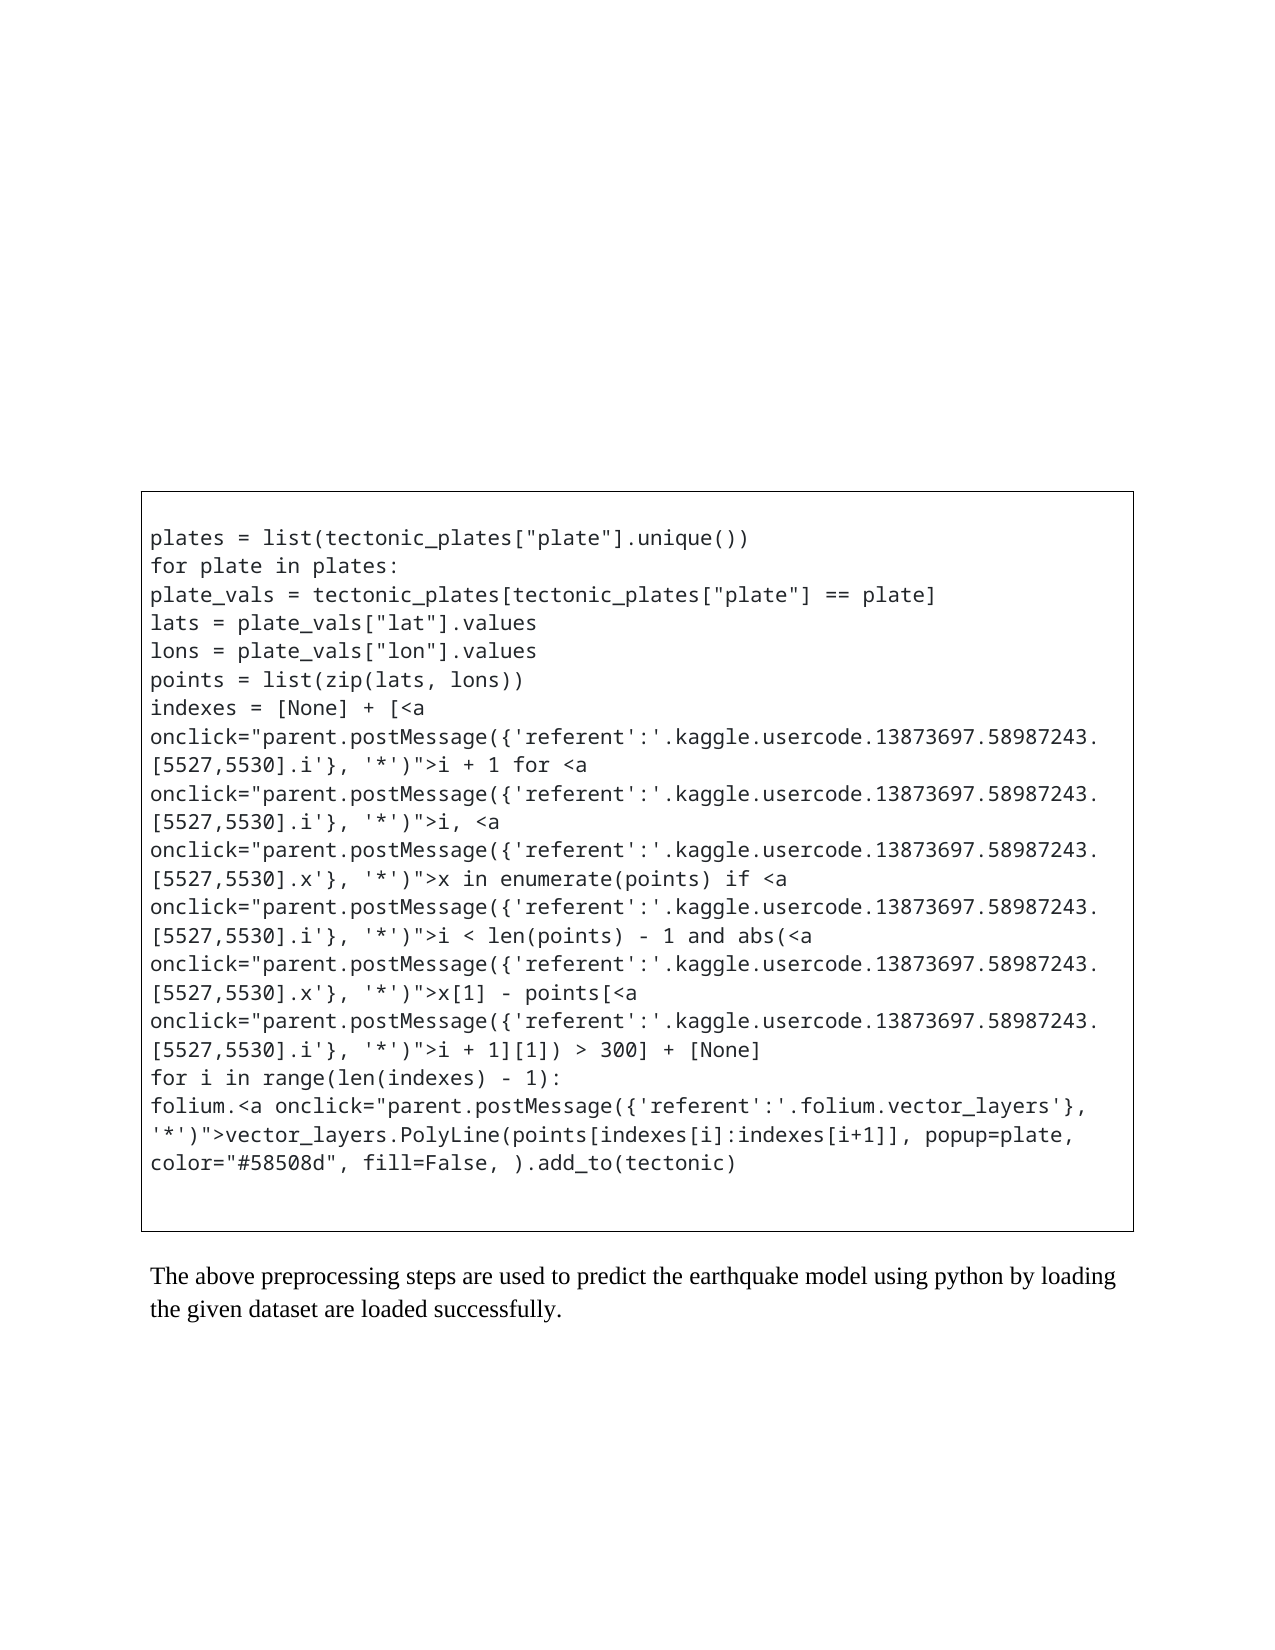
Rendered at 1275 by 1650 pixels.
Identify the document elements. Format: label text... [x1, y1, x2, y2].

text for i in range(len(indexes) - 1): [150, 1063, 1125, 1092]
text plates = list(tectonic_plates["plate"].unique()) [150, 523, 1125, 551]
text The above preprocessing steps are used to predict the earthquake model using python by loading the given dataset are loaded successfully. [150, 1261, 1125, 1322]
text points = list(zip(lats, lons)) [150, 665, 1125, 693]
text indexes = [None] + [<a onclick="parent.postMessage({'referent':'.kaggle.usercode.13873697.58987243.[5527,5530].i'}, '*')">i + 1 for <a onclick="parent.postMessage({'referent':'.kaggle.usercode.13873697.58987243.[5527,5530].i'}, '*')">i, <a onclick="parent.postMessage({'referent':'.kaggle.usercode.13873697.58987243.[5527,5530].x'}, '*')">x in enumerate(points) if <a onclick="parent.postMessage({'referent':'.kaggle.usercode.13873697.58987243.[5527,5530].i'}, '*')">i < len(points) - 1 and abs(<a onclick="parent.postMessage({'referent':'.kaggle.usercode.13873697.58987243.[5527,5530].x'}, '*')">x[1] - points[<a onclick="parent.postMessage({'referent':'.kaggle.usercode.13873697.58987243.[5527,5530].i'}, '*')">i + 1][1]) > 300] + [None] [150, 693, 1125, 1063]
text lats = plate_vals["lat"].values [150, 608, 1125, 637]
text folium.<a onclick="parent.postMessage({'referent':'.folium.vector_layers'}, '*')">vector_layers.PolyLine(points[indexes[i]:indexes[i+1]], popup=plate, color="#58508d", fill=False, ).add_to(tectonic) [150, 1092, 1125, 1174]
text lons = plate_vals["lon"].values [150, 637, 1125, 665]
text plate_vals = tectonic_plates[tectonic_plates["plate"] == plate] [150, 580, 1125, 608]
text for plate in plates: [150, 551, 1125, 580]
